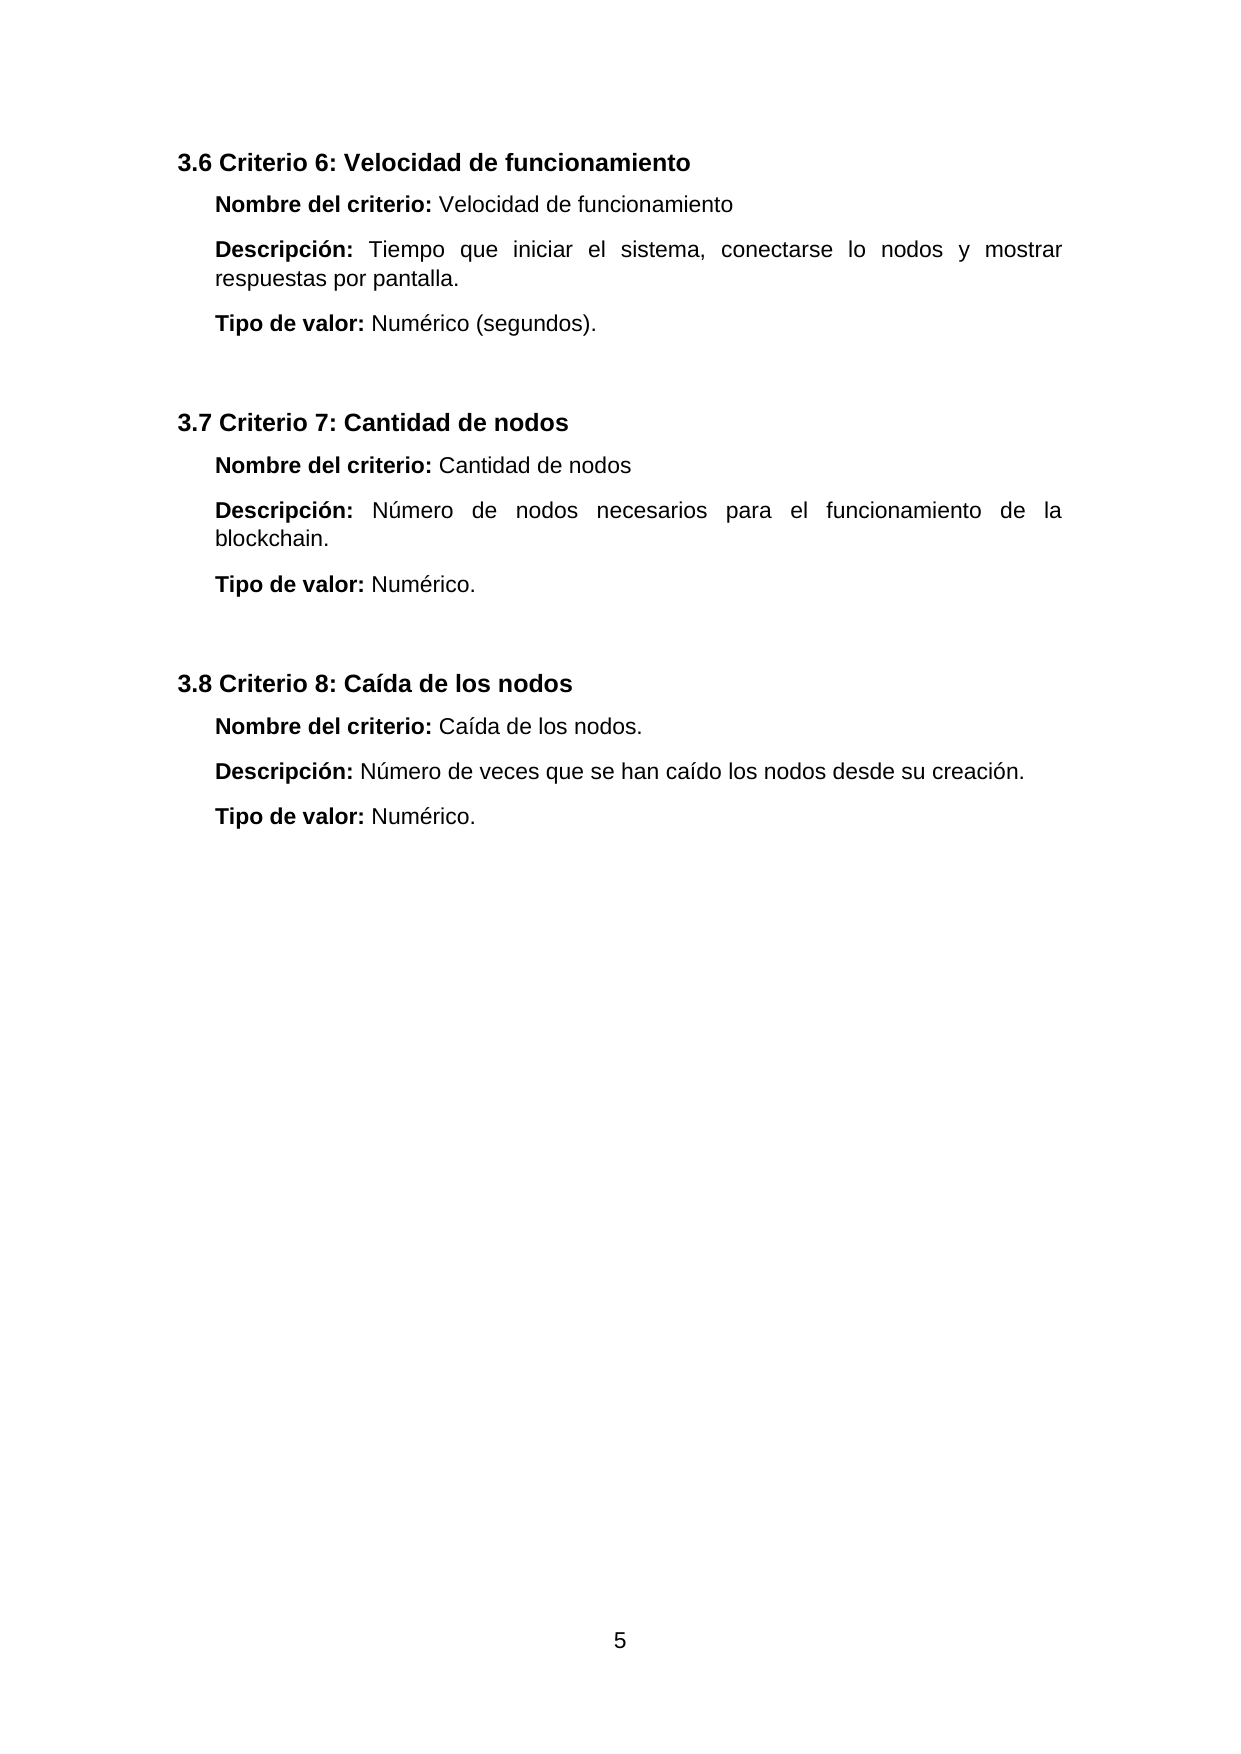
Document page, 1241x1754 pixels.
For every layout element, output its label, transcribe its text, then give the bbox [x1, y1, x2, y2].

text Tipo de valor: Numérico. [215, 803, 1063, 829]
text Tipo de valor: Numérico. [215, 571, 1063, 597]
text Tipo de valor: Numérico (segundos). [215, 310, 1063, 336]
text Descripción: Número de nodos necesarios para el funcionamiento de la blockchain. [215, 497, 1063, 552]
text Nombre del criterio: Cantidad de nodos [215, 452, 1063, 478]
subtitle 3.8 Criterio 8: Caída de los nodos [177, 669, 1063, 698]
subtitle 3.6 Criterio 6: Velocidad de funcionamiento [177, 148, 1063, 176]
text Descripción: Número de veces que se han caído los nodos desde su creación. [215, 758, 1063, 784]
text Nombre del criterio: Velocidad de funcionamiento [215, 191, 1063, 217]
text Nombre del criterio: Caída de los nodos. [215, 713, 1063, 739]
subtitle 3.7 Criterio 7: Cantidad de nodos [177, 408, 1063, 437]
text Descripción: Tiempo que iniciar el sistema, conectarse lo nodos y mostrar respuestas por pantalla. [215, 236, 1063, 291]
